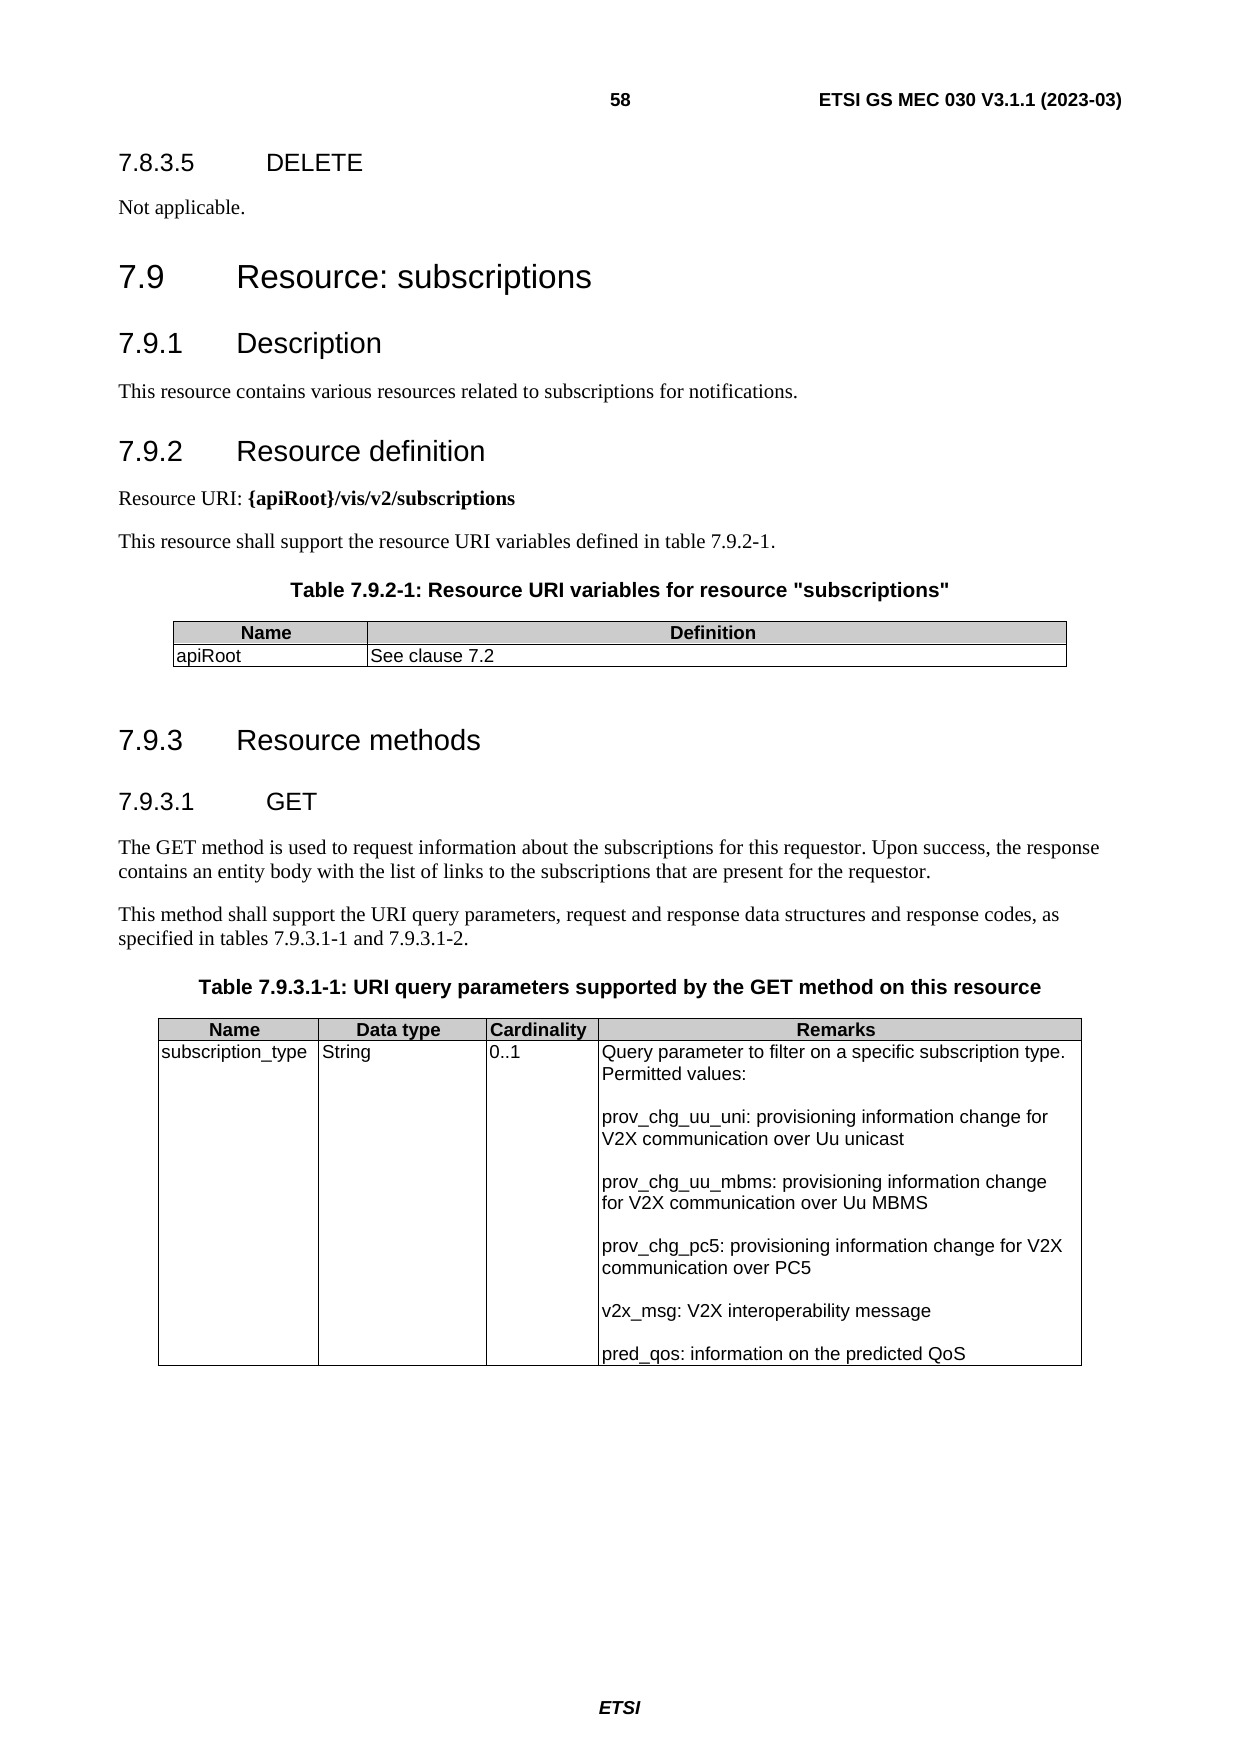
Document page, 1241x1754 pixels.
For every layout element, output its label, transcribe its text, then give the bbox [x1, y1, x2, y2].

text Not applicable. [118, 195, 1122, 219]
table_cell apiRoot [174, 645, 367, 666]
table_header Name [159, 1019, 318, 1040]
table_cell String [319, 1041, 486, 1364]
text This method shall support the URI query parameters, request and response data structures and response codes, as specified in tables 7.9.3.1-1 and 7.9.3.1-2. [118, 902, 1122, 950]
subtitle 7.8.3.5 DELETE [118, 148, 1122, 176]
subtitle 7.9.2 Resource definition [118, 434, 1122, 467]
table_cell See clause 7.2 [368, 645, 1066, 666]
text The GET method is used to request information about the subscriptions for this requestor. Upon success, the response contains an entity body with the list of links to the subscriptions that are present for the requestor. [118, 835, 1122, 883]
text Resource URI: {apiRoot}/vis/v2/subscriptions [118, 486, 1122, 510]
subtitle 7.9.3 Resource methods [118, 722, 1122, 756]
table_header Definition [368, 622, 1066, 643]
subtitle 7.9 Resource: subscriptions [118, 257, 1122, 295]
table_header Data type [319, 1019, 486, 1040]
subtitle 7.9.1 Description [118, 326, 1122, 360]
subtitle 7.9.3.1 GET [118, 787, 1122, 816]
table_cell 0..1 [487, 1041, 598, 1364]
table_header Name [174, 622, 367, 643]
table_header Cardinality [487, 1019, 598, 1040]
text This resource shall support the resource URI variables defined in table 7.9.2-1. [118, 529, 1122, 553]
table_cell subscription_type [159, 1041, 318, 1364]
text Table 7.9.3.1-1: URI query parameters supported by the GET method on this resource [118, 975, 1122, 999]
table_header Remarks [599, 1019, 1081, 1040]
table_cell Query parameter to filter on a specific subscription type. Permitted values: prov_chg_uu_uni: provisioning information change for V2X communication over Uu unicast prov_chg_uu_mbms: provisioning information change for V2X communication over Uu MBMS prov_chg_pc5: provisioning information change for V2X communication over PC5 v2x_msg: V2X interoperability message pred_qos: information on the predicted QoS [599, 1041, 1081, 1364]
text Table 7.9.2-1: Resource URI variables for resource "subscriptions" [118, 578, 1122, 602]
text This resource contains various resources related to subscriptions for notifications. [118, 379, 1122, 403]
